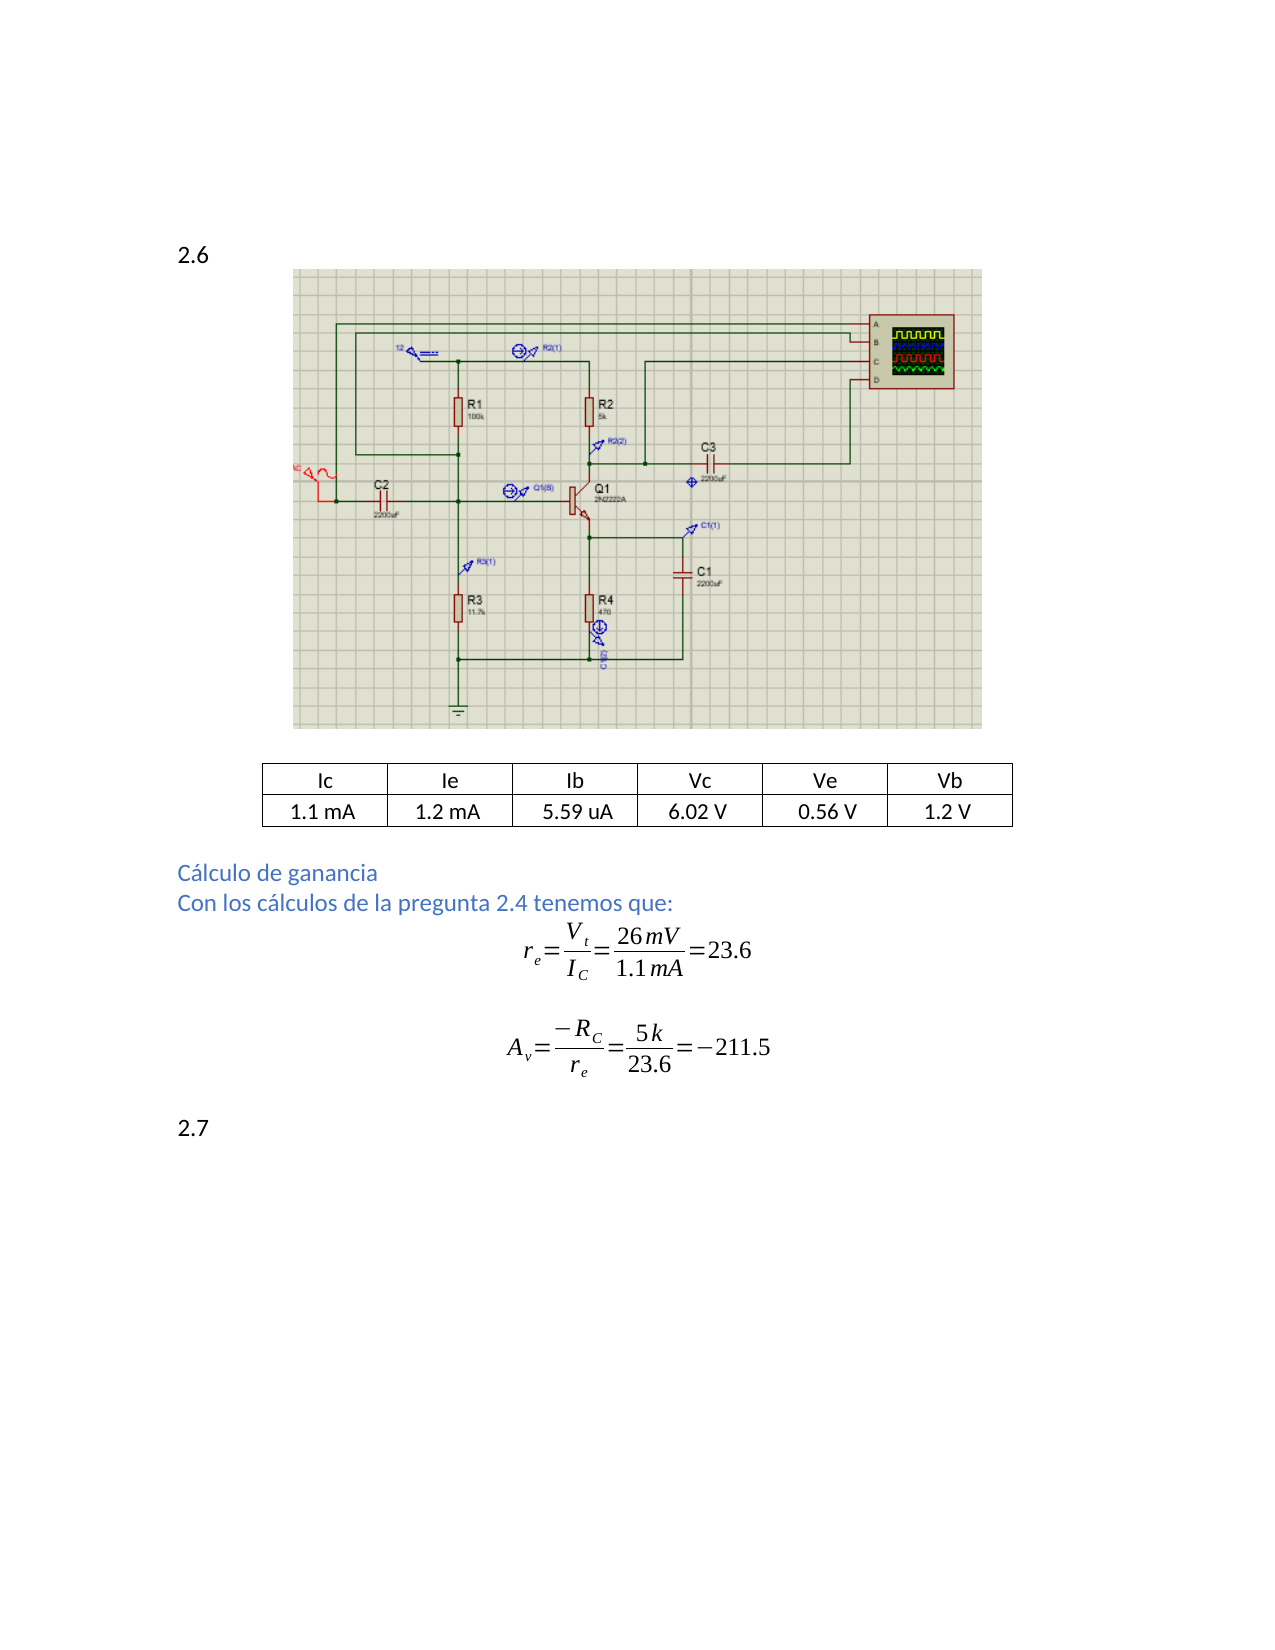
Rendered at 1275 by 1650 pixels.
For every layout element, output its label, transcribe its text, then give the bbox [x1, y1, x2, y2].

table_cell 1.1 mA [263, 795, 387, 826]
picture [293, 269, 982, 729]
text Con los cálculos de la pregunta 2.4 tenemos que: [177, 888, 1098, 918]
table_header Ie [388, 764, 512, 794]
table_header Vb [888, 764, 1012, 794]
table_cell 1.2 V [888, 795, 1012, 826]
text 2.7 [177, 1112, 1098, 1142]
table_cell 5.59 uA [513, 795, 637, 826]
text 2.6 [177, 239, 1098, 270]
table_header Ib [513, 764, 637, 794]
table_header Ic [263, 764, 387, 794]
table_header Ve [763, 764, 887, 794]
table_header Vc [638, 764, 762, 794]
text Cálculo de ganancia [177, 857, 1098, 888]
table_cell 0.56 V [763, 795, 887, 826]
table_cell 6.02 V [638, 795, 762, 826]
table_cell 1.2 mA [388, 795, 512, 826]
